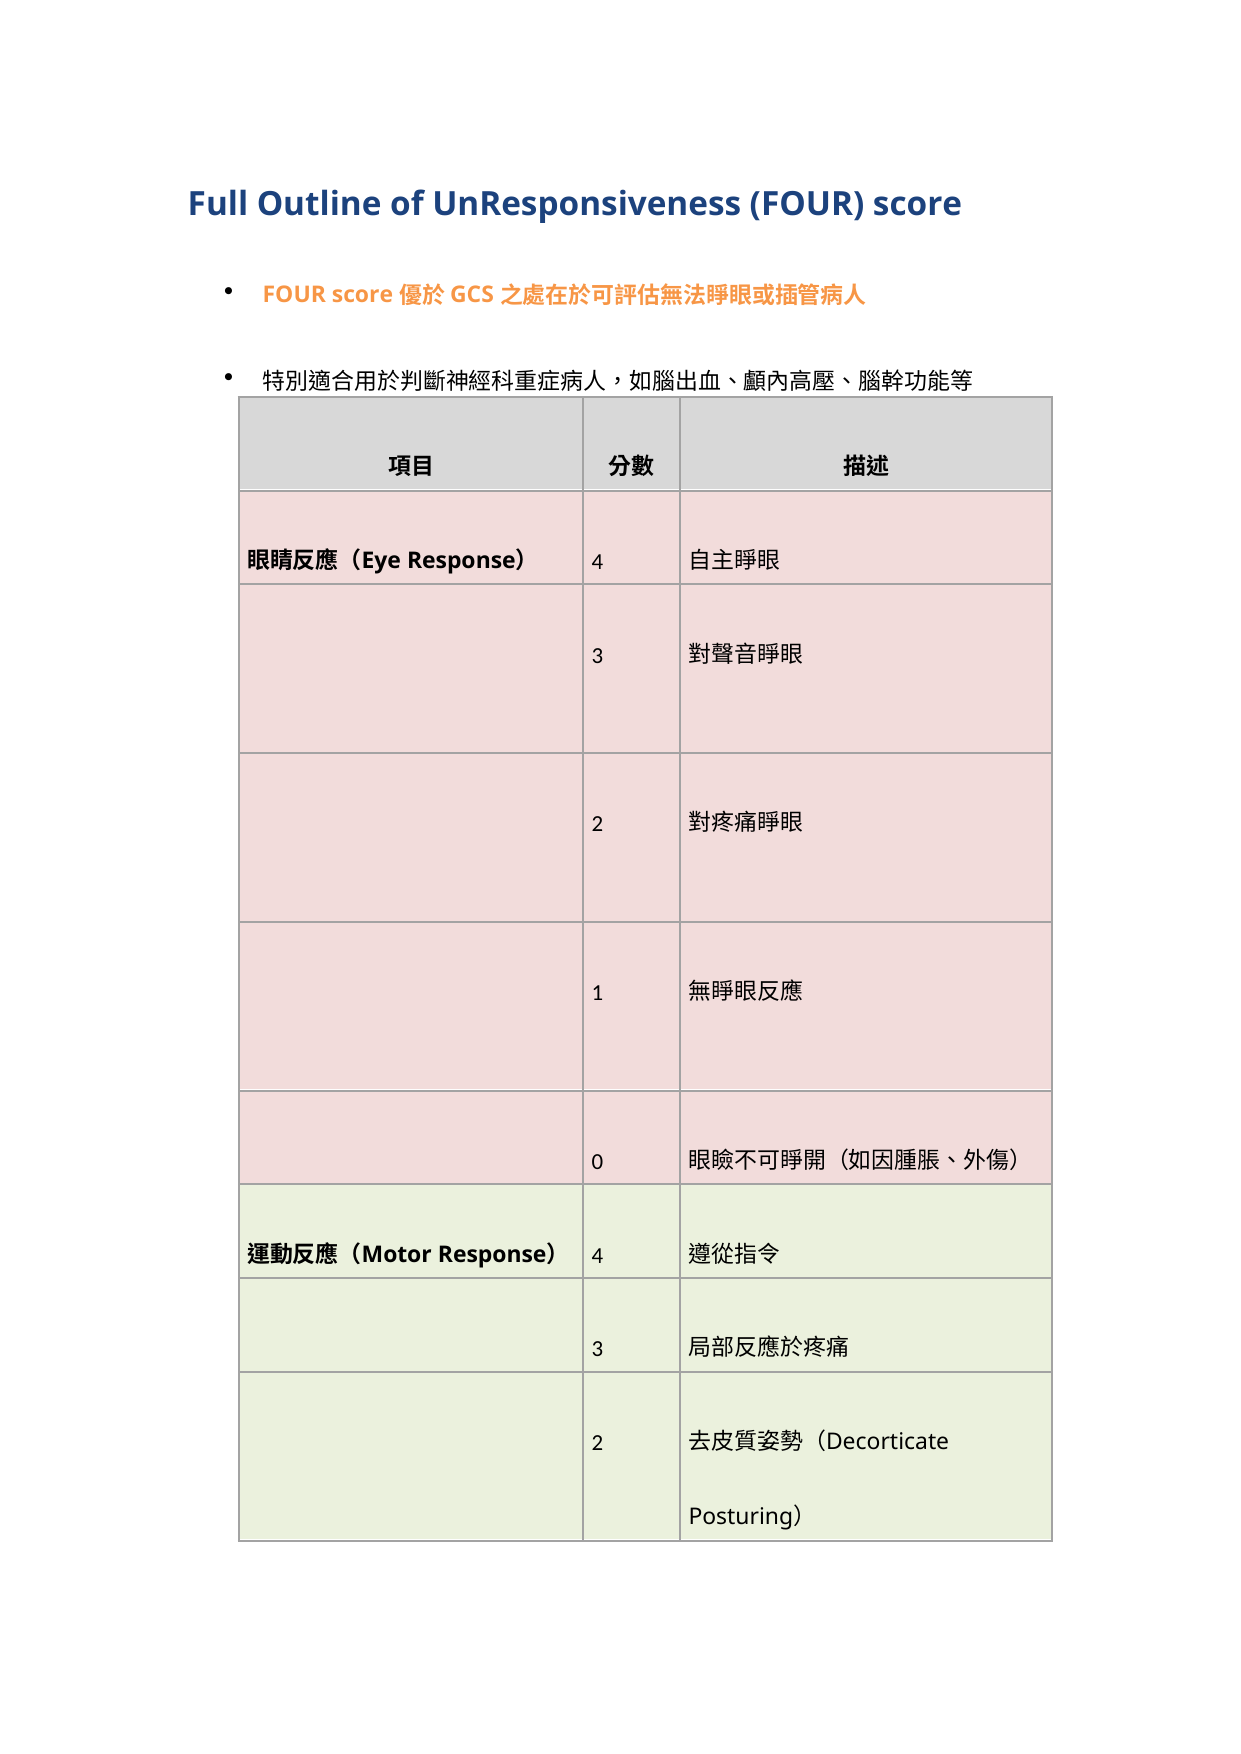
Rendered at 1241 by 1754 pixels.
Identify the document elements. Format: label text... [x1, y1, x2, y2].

table_cell 2 [584, 1373, 679, 1539]
list FOUR score 優於 GCS 之處在於可評估無法睜眼或插管病人 [225, 225, 1053, 310]
table_cell 無睜眼反應 [681, 923, 1051, 1089]
table_cell 3 [584, 1279, 679, 1371]
table_header 項目 [240, 398, 582, 489]
table_cell 1 [584, 923, 679, 1089]
table_cell [240, 1373, 582, 1539]
table_cell 4 [584, 492, 679, 583]
table_cell [240, 754, 582, 921]
table_cell 自主睜眼 [681, 492, 1051, 583]
table_cell 2 [584, 754, 679, 921]
table_cell 遵從指令 [681, 1185, 1051, 1277]
table_cell 0 [584, 1092, 679, 1183]
table_cell [240, 923, 582, 1089]
table_cell 眼瞼不可睜開（如因腫脹、外傷） [681, 1092, 1051, 1183]
table_cell 運動反應（Motor Response） [240, 1185, 582, 1277]
table_cell [240, 1092, 582, 1183]
table_cell 4 [584, 1185, 679, 1277]
list 特別適合用於判斷神經科重症病人，如腦出血、顱內高壓、腦幹功能等 [225, 310, 1053, 396]
table_header 分數 [584, 398, 679, 489]
table_cell [240, 585, 582, 752]
table_header 描述 [681, 398, 1051, 489]
table_cell 對疼痛睜眼 [681, 754, 1051, 921]
table_cell 局部反應於疼痛 [681, 1279, 1051, 1371]
table_cell 對聲音睜眼 [681, 585, 1051, 752]
table_cell 3 [584, 585, 679, 752]
text Full Outline of UnResponsiveness (FOUR) score [187, 150, 1053, 225]
table_cell [240, 1279, 582, 1371]
table_cell 去皮質姿勢（Decorticate Posturing） [681, 1373, 1051, 1539]
table_cell 眼睛反應（Eye Response） [240, 492, 582, 583]
